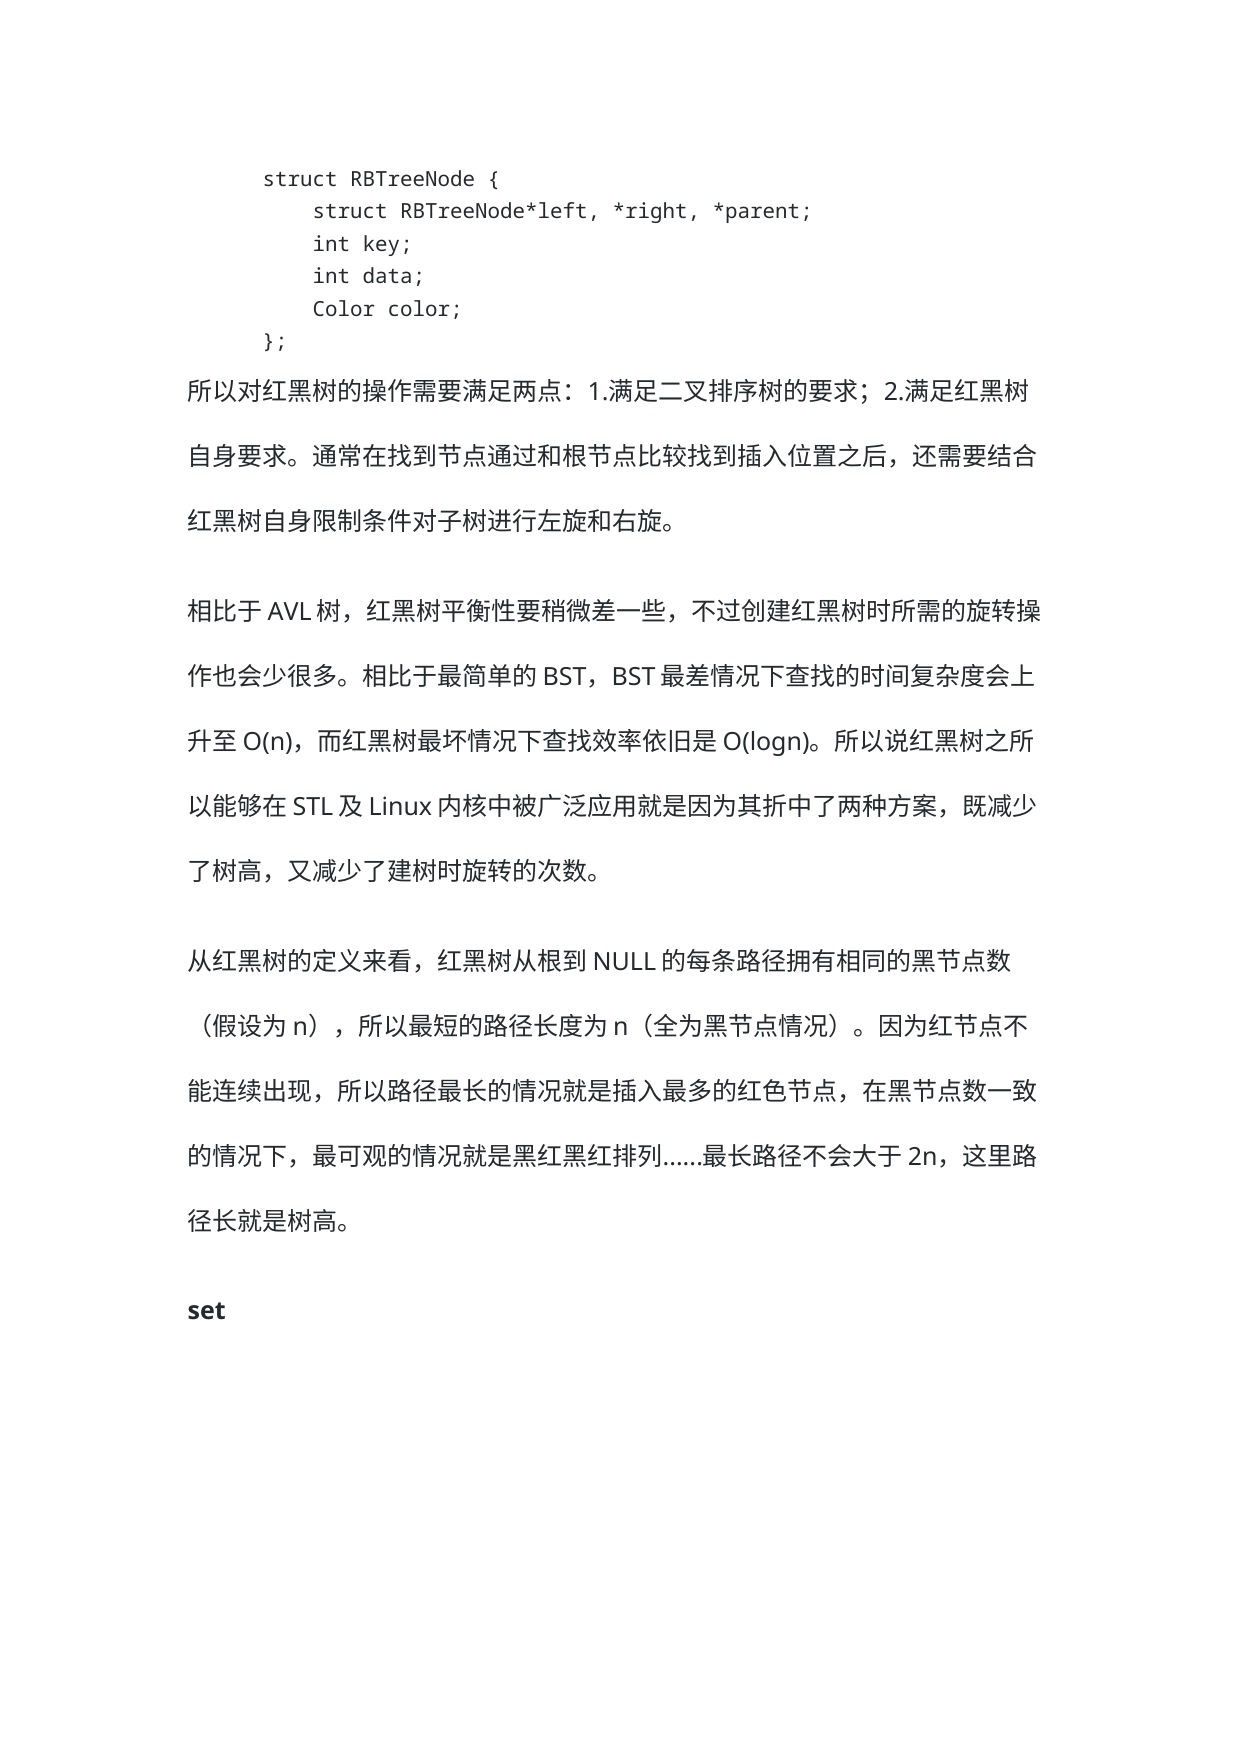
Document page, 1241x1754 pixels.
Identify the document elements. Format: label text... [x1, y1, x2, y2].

text 从红黑树的定义来看，红黑树从根到NULL的每条路径拥有相同的黑节点数（假设为n），所以最短的路径长度为n（全为黑节点情况）。因为红节点不能连续出现，所以路径最长的情况就是插入最多的红色节点，在黑节点数一致的情况下，最可观的情况就是黑红黑红排列......最长路径不会大于2n，这里路径长就是树高。 [187, 927, 1053, 1252]
text 所以对红黑树的操作需要满足两点：1.满足二叉排序树的要求；2.满足红黑树自身要求。通常在找到节点通过和根节点比较找到插入位置之后，还需要结合红黑树自身限制条件对子树进行左旋和右旋。 [187, 357, 1053, 552]
text }; [187, 324, 1053, 357]
text set [187, 1277, 1053, 1342]
text struct RBTreeNode*left, *right, *parent; [262, 194, 1053, 227]
text 相比于AVL树，红黑树平衡性要稍微差一些，不过创建红黑树时所需的旋转操作也会少很多。相比于最简单的BST，BST最差情况下查找的时间复杂度会上升至O(n)，而红黑树最坏情况下查找效率依旧是O(logn)。所以说红黑树之所以能够在STL及Linux内核中被广泛应用就是因为其折中了两种方案，既减少了树高，又减少了建树时旋转的次数。 [187, 577, 1053, 902]
text int key; [262, 227, 1053, 259]
text struct RBTreeNode { [262, 162, 1053, 194]
text int data; [262, 259, 1053, 292]
text Color color; [262, 292, 1053, 324]
